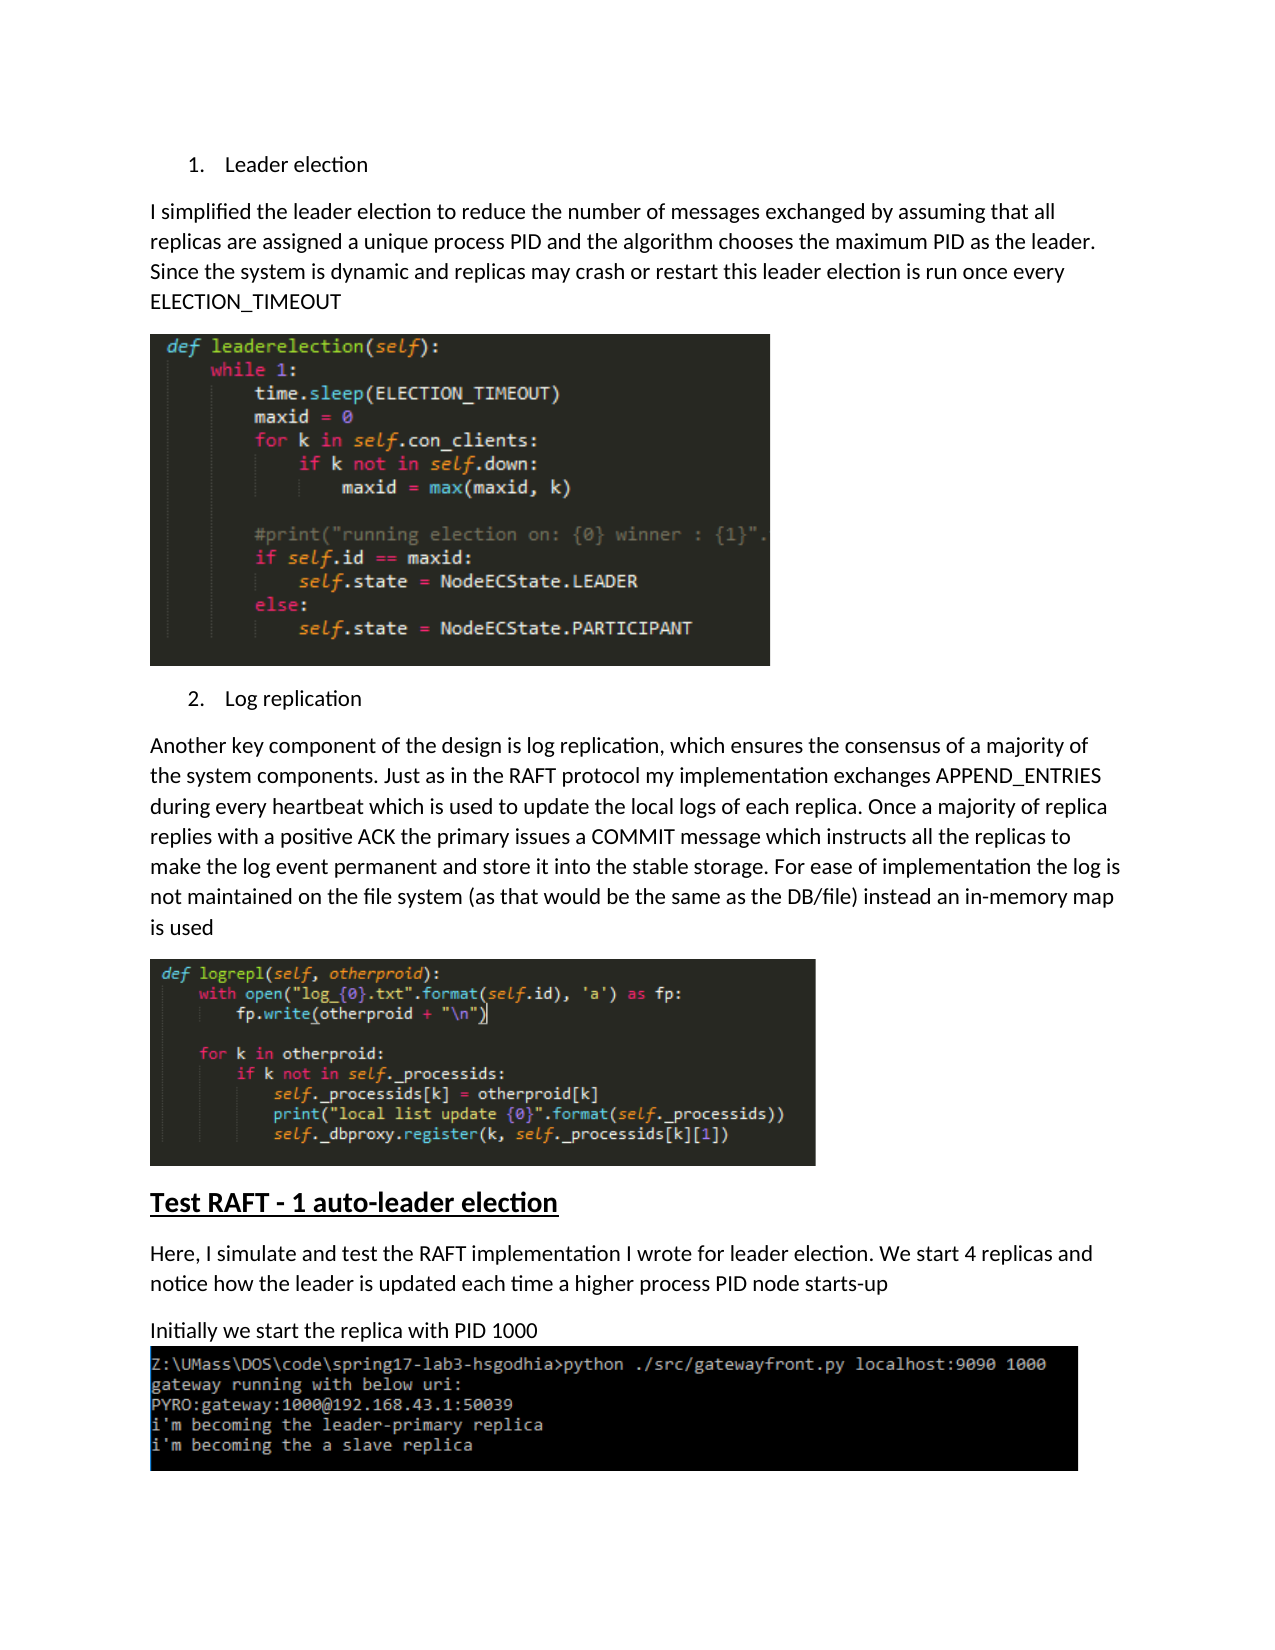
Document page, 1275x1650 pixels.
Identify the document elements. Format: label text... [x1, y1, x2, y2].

text Test RAFT - 1 auto-leader election [150, 1184, 1125, 1220]
picture [150, 334, 771, 666]
text Here, I simulate and test the RAFT implementation I wrote for leader election. We start 4 replicas and [150, 1239, 1125, 1267]
text I simplified the leader election to reduce the number of messages exchanged by assuming that all replicas are assigned a unique process PID and the algorithm chooses the maximum PID as the leader. Since the system is dynamic and replicas may crash or restart this leader election is run once every ELECTION_TIMEOUT [150, 197, 1125, 316]
text Another key component of the design is log replication, which ensures the consensus of a majority of the system components. Just as in the RAFT protocol my implementation exchanges APPEND_ENTRIES during every heartbeat which is used to update the local logs of each replica. Once a majority of replica replies with a positive ACK the primary issues a COMMIT message which instructs all the replicas to make the log event permanent and store it into the stable storage. For ease of implementation the log is not maintained on the file system (as that would be the same as the DB/file) instead an in-memory map is used [150, 731, 1125, 941]
list Leader election [187, 150, 1125, 178]
text notice how the leader is updated each time a higher process PID node starts-up [150, 1269, 1125, 1298]
list Log replication [187, 684, 1125, 712]
picture [150, 1346, 1079, 1471]
picture [150, 959, 816, 1166]
